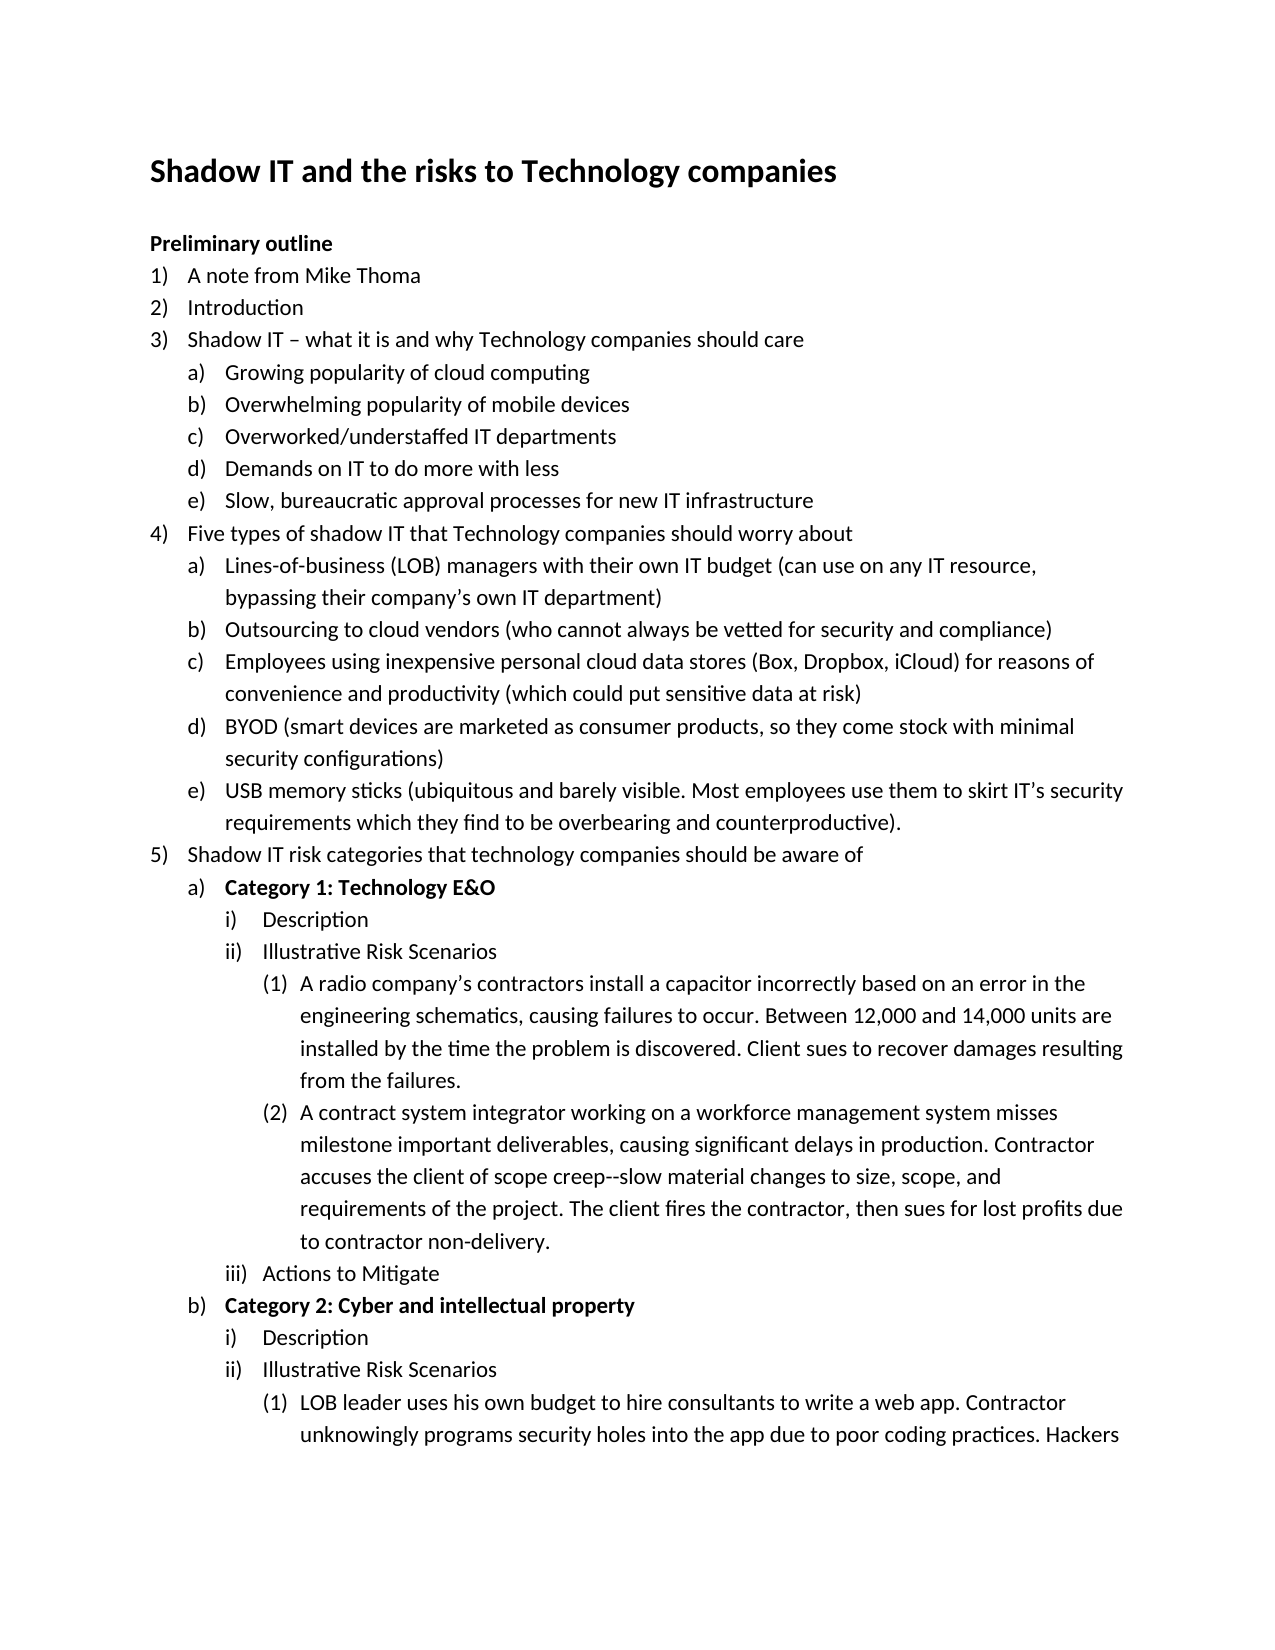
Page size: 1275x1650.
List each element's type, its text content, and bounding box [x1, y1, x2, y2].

list A contract system integrator working on a workforce management system misses milestone important deliverables, causing significant delays in production. Contractor accuses the client of scope creep--slow material changes to size, scope, and requirements of the project. The client fires the contractor, then sues for lost profits due to contractor non-delivery. [262, 1098, 1125, 1255]
list Category 1: Technology E&O [187, 873, 1125, 901]
list A radio company’s contractors install a capacitor incorrectly based on an error in the engineering schematics, causing failures to occur. Between 12,000 and 14,000 units are installed by the time the problem is discovered. Client sues to recover damages resulting from the failures. [262, 969, 1125, 1094]
list Description [225, 905, 1125, 933]
list Description [225, 1323, 1125, 1351]
list Overwhelming popularity of mobile devices [187, 390, 1125, 418]
text Preliminary outline [150, 229, 1125, 257]
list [262, 1388, 1125, 1448]
list Overworked/understaffed IT departments [187, 422, 1125, 450]
list Slow, bureaucratic approval processes for new IT infrastructure [187, 486, 1125, 514]
list Illustrative Risk Scenarios [225, 937, 1125, 965]
list Category 2: Cyber and intellectual property [187, 1291, 1125, 1319]
list Shadow IT – what it is and why Technology companies should care [150, 326, 1125, 353]
list BYOD (smart devices are marketed as consumer products, so they come stock with minimal security configurations) [187, 712, 1125, 772]
list Outsourcing to cloud vendors (who cannot always be vetted for security and compliance) [187, 615, 1125, 643]
list USB memory sticks (ubiquitous and barely visible. Most employees use them to skirt IT’s security requirements which they find to be overbearing and counterproductive). [187, 776, 1125, 836]
list Five types of shadow IT that Technology companies should worry about [150, 519, 1125, 547]
list Demands on IT to do more with less [187, 454, 1125, 482]
list Introduction [150, 293, 1125, 321]
list A note from Mike Thoma [150, 261, 1125, 289]
list Illustrative Risk Scenarios [225, 1356, 1125, 1383]
list Shadow IT risk categories that technology companies should be aware of [150, 841, 1125, 868]
text Shadow IT and the risks to Technology companies [150, 150, 1125, 191]
list Actions to Mitigate [225, 1259, 1125, 1287]
list Employees using inexpensive personal cloud data stores (Box, Dropbox, iCloud) for reasons of convenience and productivity (which could put sensitive data at risk) [187, 647, 1125, 708]
list Growing popularity of cloud computing [187, 358, 1125, 386]
list Lines-of-business (LOB) managers with their own IT budget (can use on any IT resource, bypassing their company’s own IT department) [187, 551, 1125, 611]
